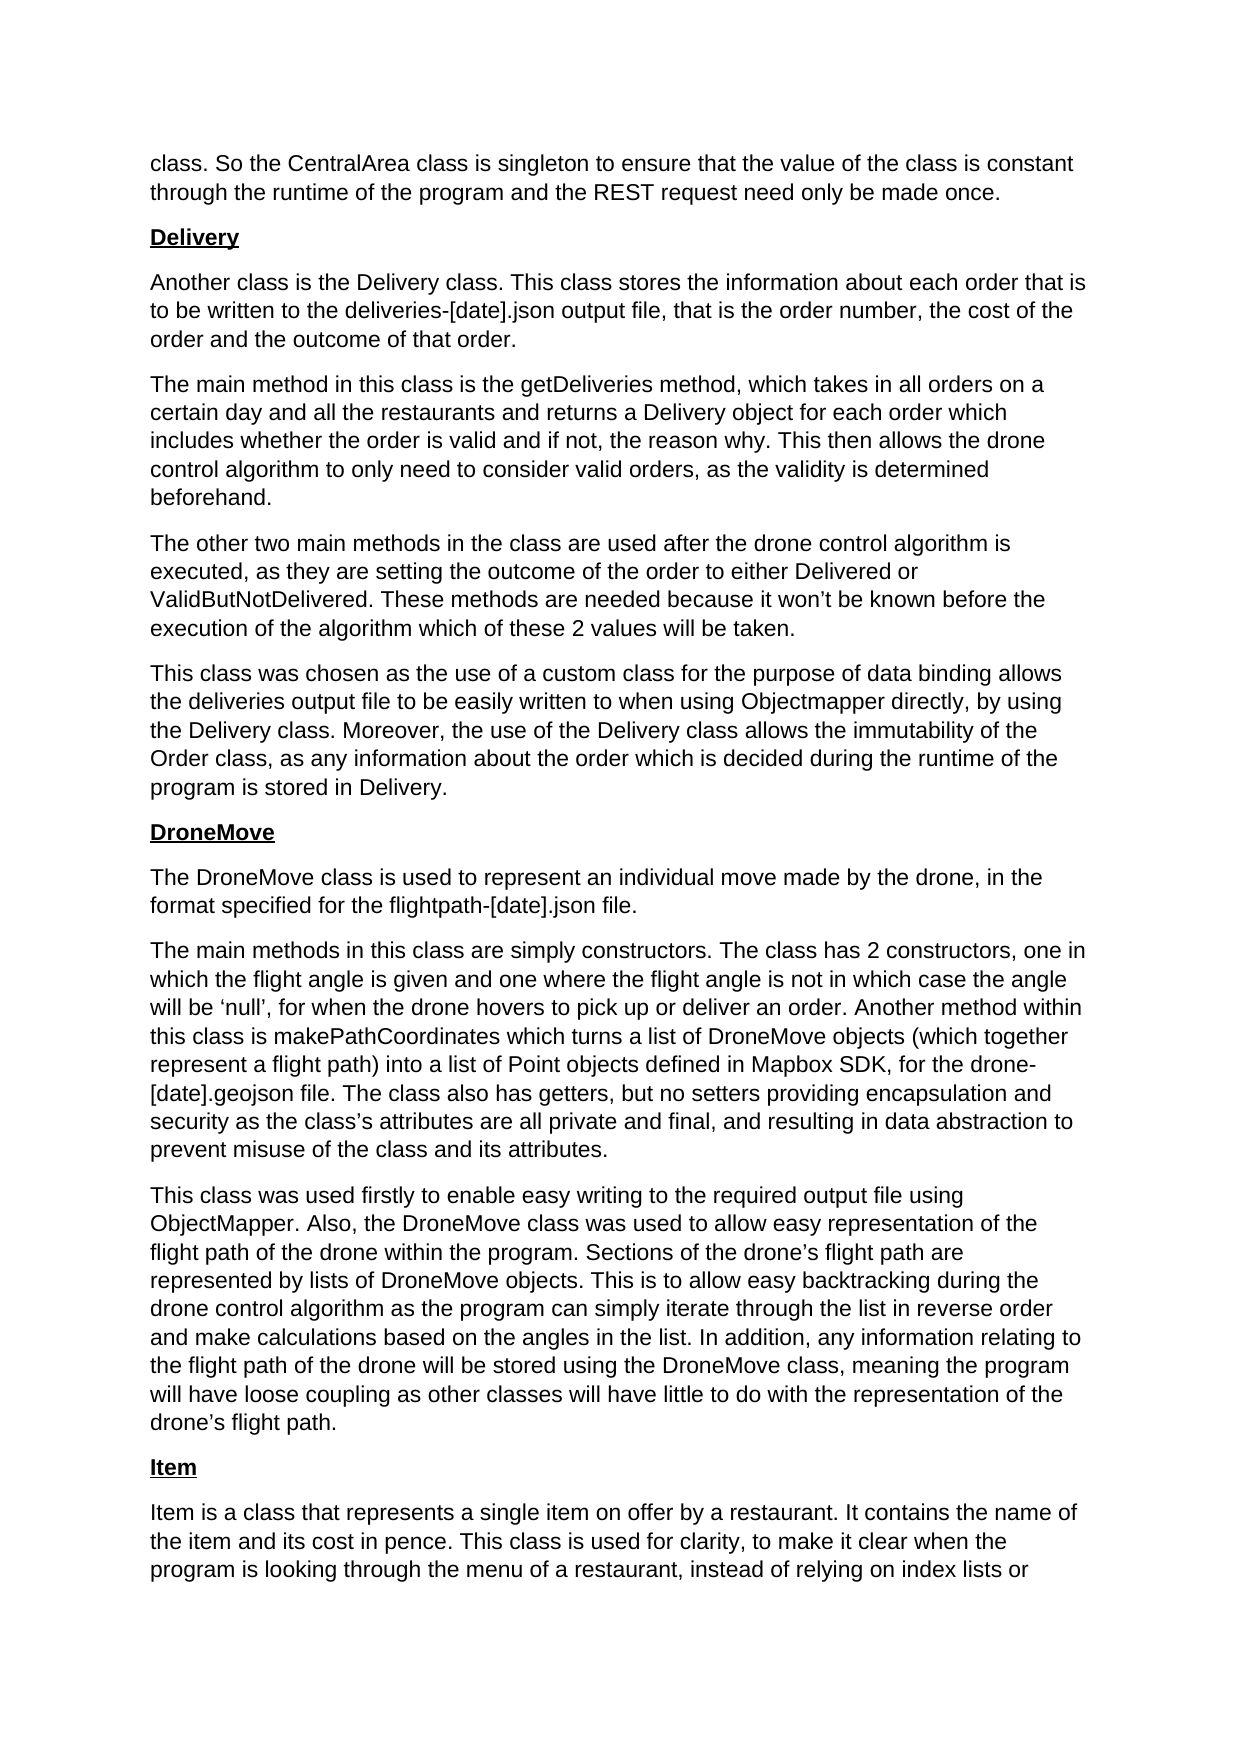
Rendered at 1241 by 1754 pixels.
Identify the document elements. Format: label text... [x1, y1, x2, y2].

text The other two main methods in the class are used after the drone control algorithm is executed, as they are setting the outcome of the order to either Delivered or ValidButNotDelivered. These methods are needed because it won’t be known before the execution of the algorithm which of these 2 values will be taken. [150, 529, 1090, 641]
text Delivery [150, 223, 1090, 250]
text Another class is the Delivery class. This class stores the information about each order that is to be written to the deliveries-[date].json output file, that is the order number, the cost of the order and the outcome of that order. [150, 269, 1090, 352]
text The DroneMove class is used to represent an individual move made by the drone, in the format specified for the flightpath-[date].json file. [150, 864, 1090, 919]
text This class was chosen as the use of a custom class for the purpose of data binding allows the deliveries output file to be easily written to when using Objectmapper directly, by using the Delivery class. Moreover, the use of the Delivery class allows the immutability of the Order class, as any information about the order which is decided during the runtime of the program is stored in Delivery. [150, 660, 1090, 800]
text The main methods in this class are simply constructors. The class has 2 constructors, one in which the flight angle is given and one where the flight angle is not in which case the angle will be ‘null’, for when the drone hovers to pick up or deliver an order. Another method within this class is makePathCoordinates which turns a list of DroneMove objects (which together represent a flight path) into a list of Point objects defined in Mapbox SDK, for the drone-[date].geojson file. The class also has getters, but no setters providing encapsulation and security as the class’s attributes are all private and final, and resulting in data abstraction to prevent misuse of the class and its attributes. [150, 937, 1090, 1163]
text This class was used firstly to enable easy writing to the required output file using ObjectMapper. Also, the DroneMove class was used to allow easy representation of the flight path of the drone within the program. Sections of the drone’s flight path are represented by lists of DroneMove objects. This is to allow easy backtracking during the drone control algorithm as the program can simply iterate through the list in reverse order and make calculations based on the angles in the list. In addition, any information relating to the flight path of the drone will be stored using the DroneMove class, meaning the program will have loose coupling as other classes will have little to do with the representation of the drone’s flight path. [150, 1182, 1090, 1435]
text DroneMove [150, 819, 1090, 845]
text The main method in this class is the getDeliveries method, which takes in all orders on a certain day and all the restaurants and returns a Delivery object for each order which includes whether the order is valid and if not, the reason why. This then allows the drone control algorithm to only need to consider valid orders, as the validity is determined beforehand. [150, 371, 1090, 511]
text Item [150, 1454, 1090, 1481]
